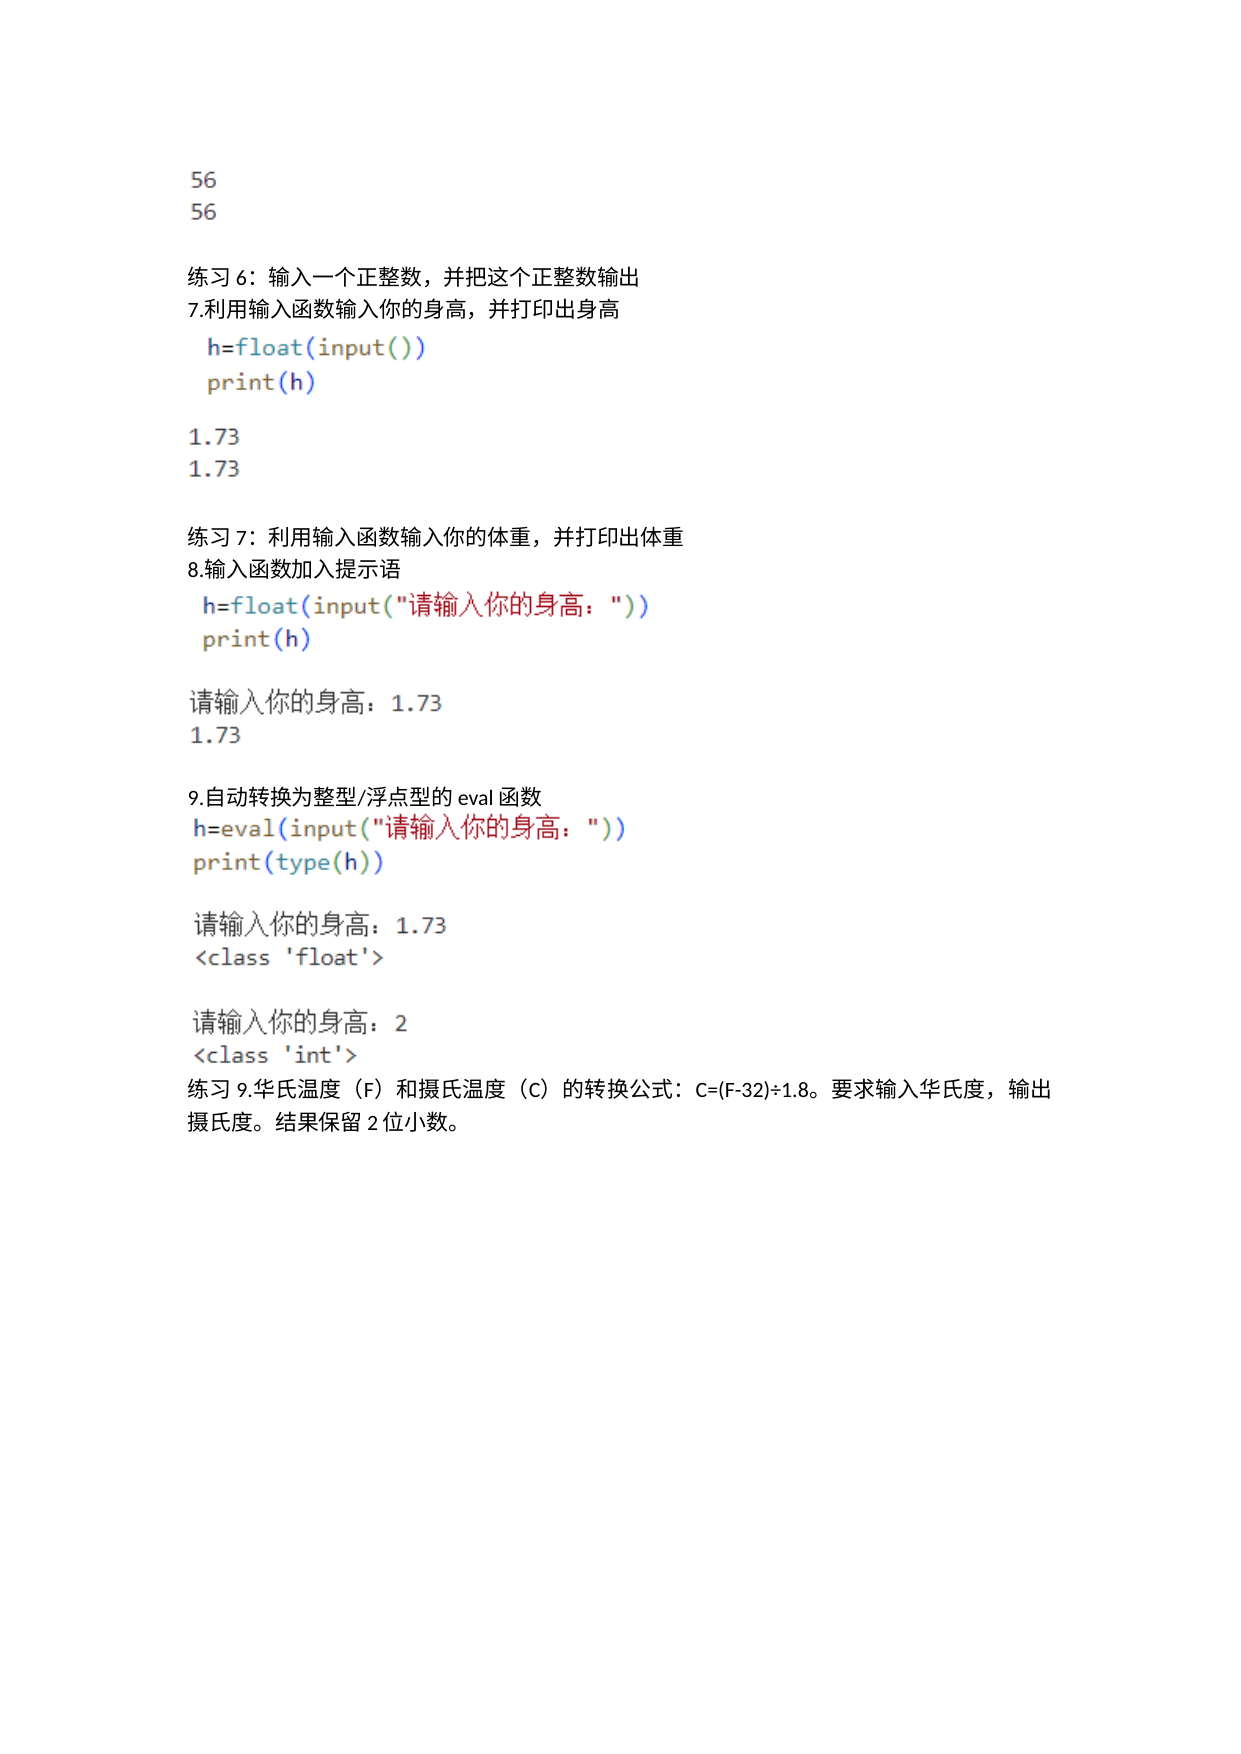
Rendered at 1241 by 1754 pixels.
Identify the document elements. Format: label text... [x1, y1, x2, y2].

text 7.利用输入函数输入你的身高，并打印出身高 [187, 292, 1053, 324]
picture [187, 422, 252, 488]
picture [187, 909, 454, 978]
picture [187, 812, 635, 886]
text 9.自动转换为整型/浮点型的eval函数 [187, 779, 1053, 812]
picture [187, 1007, 421, 1071]
text 练习9.华氏温度（F）和摄氏温度（C）的转换公式：C=(F-32)÷1.8。要求输入华氏度，输出摄氏度。结果保留2位小数。 [187, 1072, 1053, 1137]
text 8.输入函数加入提示语 [187, 552, 1053, 584]
text 练习7：利用输入函数输入你的体重，并打印出体重 [187, 519, 1053, 552]
picture [187, 162, 229, 231]
picture [187, 324, 436, 409]
picture [187, 682, 451, 748]
picture [187, 584, 660, 661]
text 练习6：输入一个正整数，并把这个正整数输出 [187, 259, 1053, 292]
